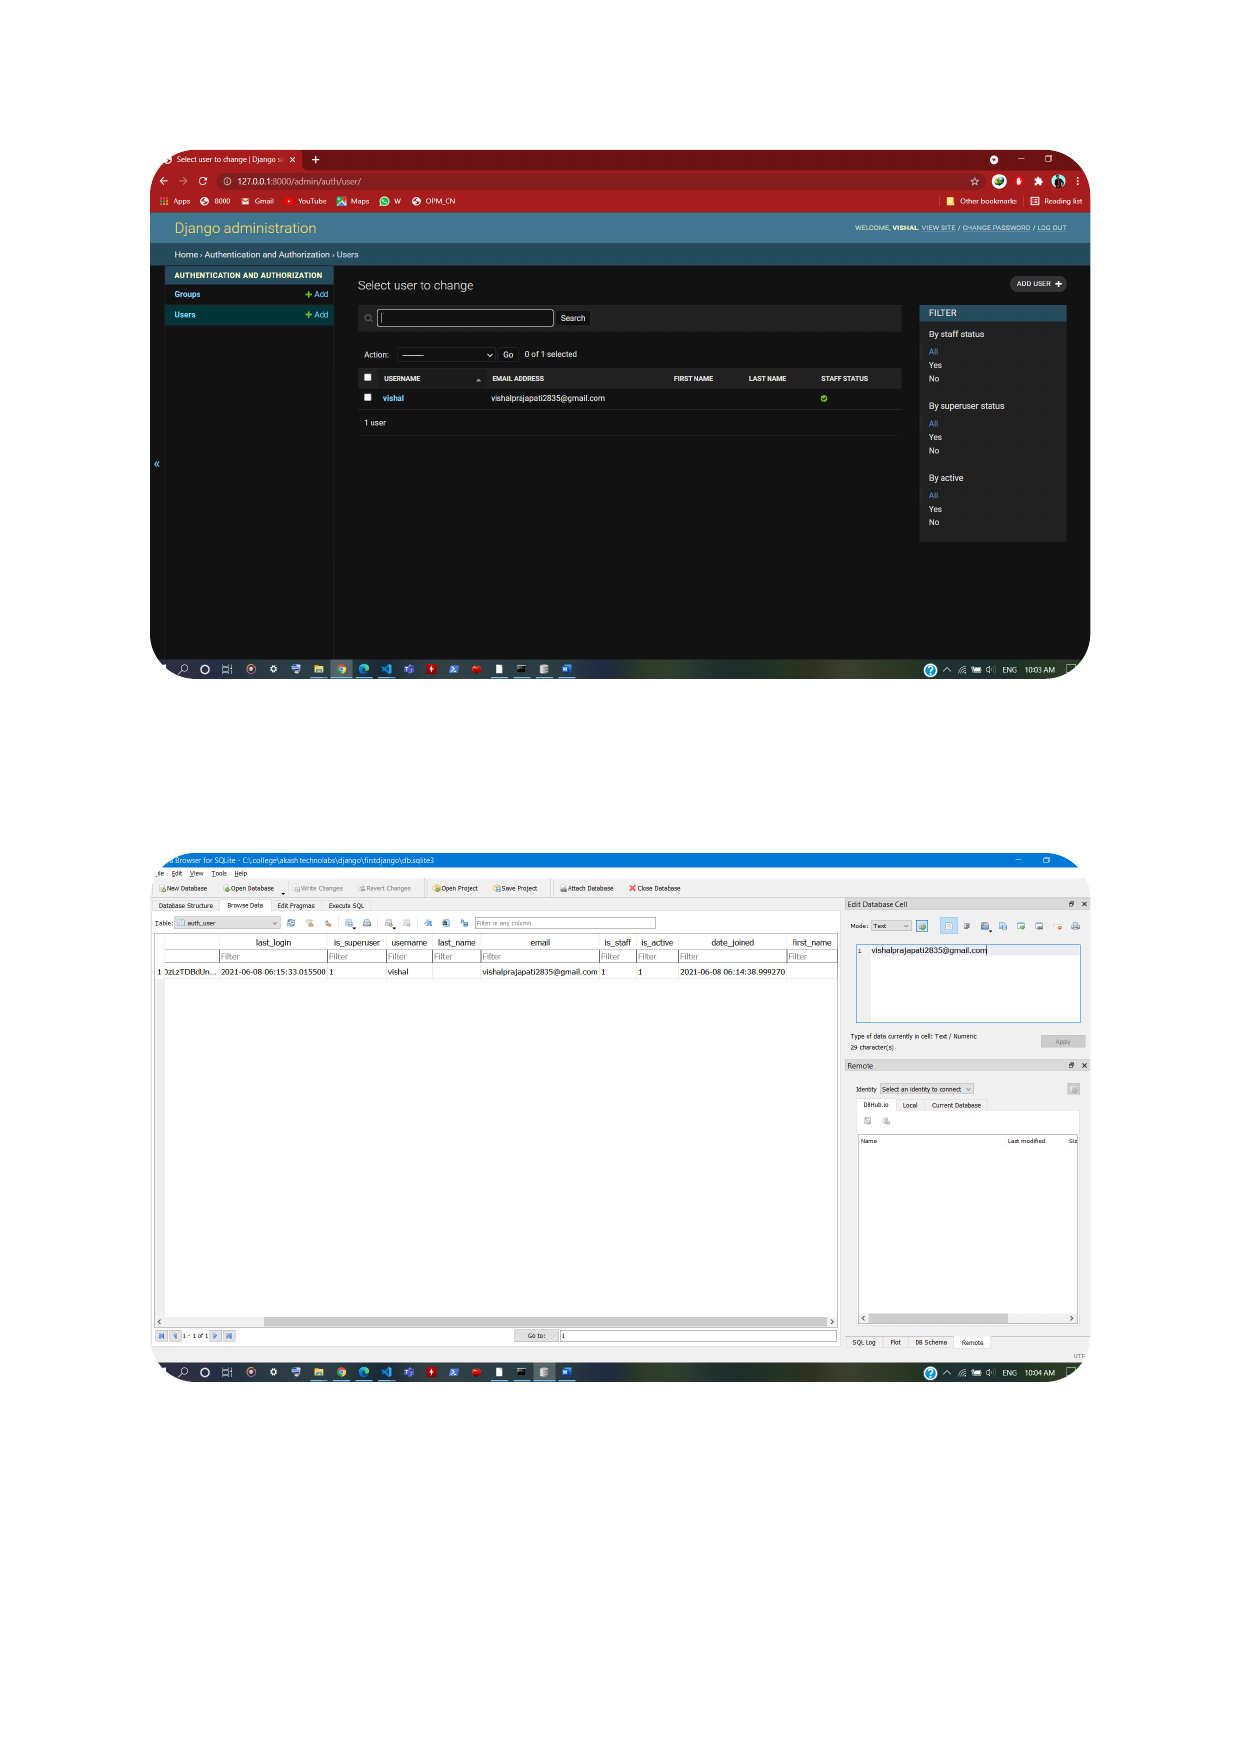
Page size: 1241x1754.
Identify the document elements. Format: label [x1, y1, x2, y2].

picture [150, 149, 1091, 679]
picture [150, 853, 1091, 1382]
